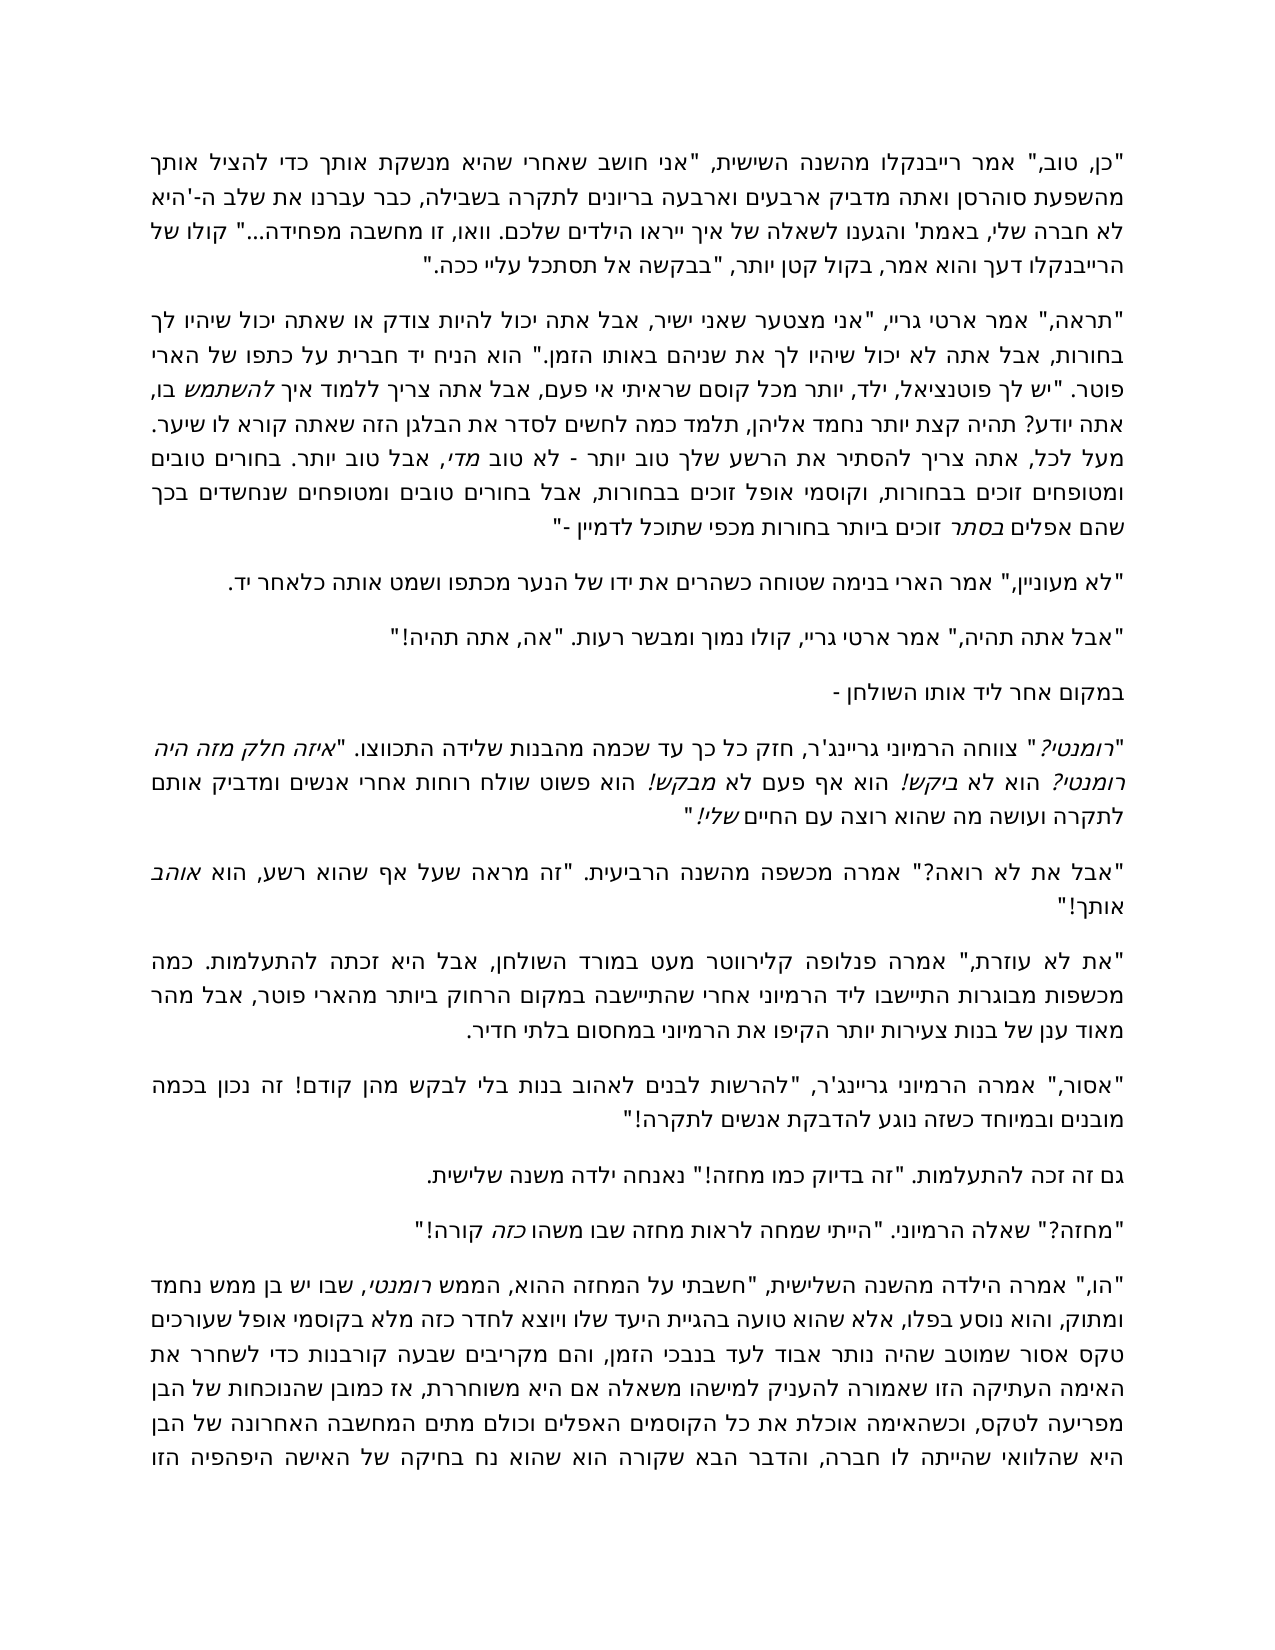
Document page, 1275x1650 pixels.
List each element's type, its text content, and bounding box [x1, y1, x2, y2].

text "לא מעוניין," אמר הארי בנימה שטוחה כשהרים את ידו של הנער מכתפו ושמט אותה כלאחר יד. [150, 570, 1125, 600]
text "תראה," אמר ארטי גריי, "אני מצטער שאני ישיר, אבל אתה יכול להיות צודק או שאתה יכול שיהיו לך בחורות, אבל אתה לא יכול שיהיו לך את שניהם באותו הזמן." הוא הניח יד חברית על כתפו של הארי פוטר. "יש לך פוטנציאל, ילד, יותר מכל קוסם שראיתי אי פעם, אבל אתה צריך ללמוד איך להשתמש בו, אתה יודע? תהיה קצת יותר נחמד אליהן, תלמד כמה לחשים לסדר את הבלגן הזה שאתה קורא לו שיער. מעל לכל, אתה צריך להסתיר את הרשע שלך טוב יותר - לא טוב מדי, אבל טוב יותר. בחורים טובים ומטופחים זוכים בבחורות, וקוסמי אופל זוכים בבחורות, אבל בחורים טובים ומטופחים שנחשדים בכך שהם אפלים בסתר זוכים ביותר בחורות מכפי שתוכל לדמיין -" [150, 308, 1125, 544]
text במקום אחר ליד אותו השולחן - [150, 680, 1125, 710]
text "רומנטי?" צווחה הרמיוני גריינג'ר, חזק כל כך עד שכמה מהבנות שלידה התכווצו. "איזה חלק מזה היה רומנטי? הוא לא ביקש! הוא אף פעם לא מבקש! הוא פשוט שולח רוחות אחרי אנשים ומדביק אותם לתקרה ועושה מה שהוא רוצה עם החיים שלי!" [150, 735, 1125, 834]
text "כן, טוב," אמר רייבנקלו מהשנה השישית, "אני חושב שאחרי שהיא מנשקת אותך כדי להציל אותך מהשפעת סוהרסן ואתה מדביק ארבעים וארבעה בריונים לתקרה בשבילה, כבר עברנו את שלב ה-'היא לא חברה שלי, באמת' והגענו לשאלה של איך ייראו הילדים שלכם. וואו, זו מחשבה מפחידה…" קולו של הרייבנקלו דעך והוא אמר, בקול קטן יותר, "בבקשה אל תסתכל עליי ככה." [150, 150, 1125, 283]
text גם זה זכה להתעלמות. "זה בדיוק כמו מחזה!" נאנחה ילדה משנה שלישית. [150, 1162, 1125, 1192]
text "את לא עוזרת," אמרה פנלופה קלירווטר מעט במורד השולחן, אבל היא זכתה להתעלמות. כמה מכשפות מבוגרות התיישבו ליד הרמיוני אחרי שהתיישבה במקום הרחוק ביותר מהארי פוטר, אבל מהר מאוד ענן של בנות צעירות יותר הקיפו את הרמיוני במחסום בלתי חדיר. [150, 949, 1125, 1048]
text "אסור," אמרה הרמיוני גריינג'ר, "להרשות לבנים לאהוב בנות בלי לבקש מהן קודם! זה נכון בכמה מובנים ובמיוחד כשזה נוגע להדבקת אנשים לתקרה!" [150, 1073, 1125, 1137]
text "אבל אתה תהיה," אמר ארטי גריי, קולו נמוך ומבשר רעות. "אה, אתה תהיה!" [150, 625, 1125, 655]
text "מחזה?" שאלה הרמיוני. "הייתי שמחה לראות מחזה שבו משהו כזה קורה!" [150, 1218, 1125, 1248]
text "אבל את לא רואה?" אמרה מכשפה מהשנה הרביעית. "זה מראה שעל אף שהוא רשע, הוא אוהב אותך!" [150, 859, 1125, 924]
